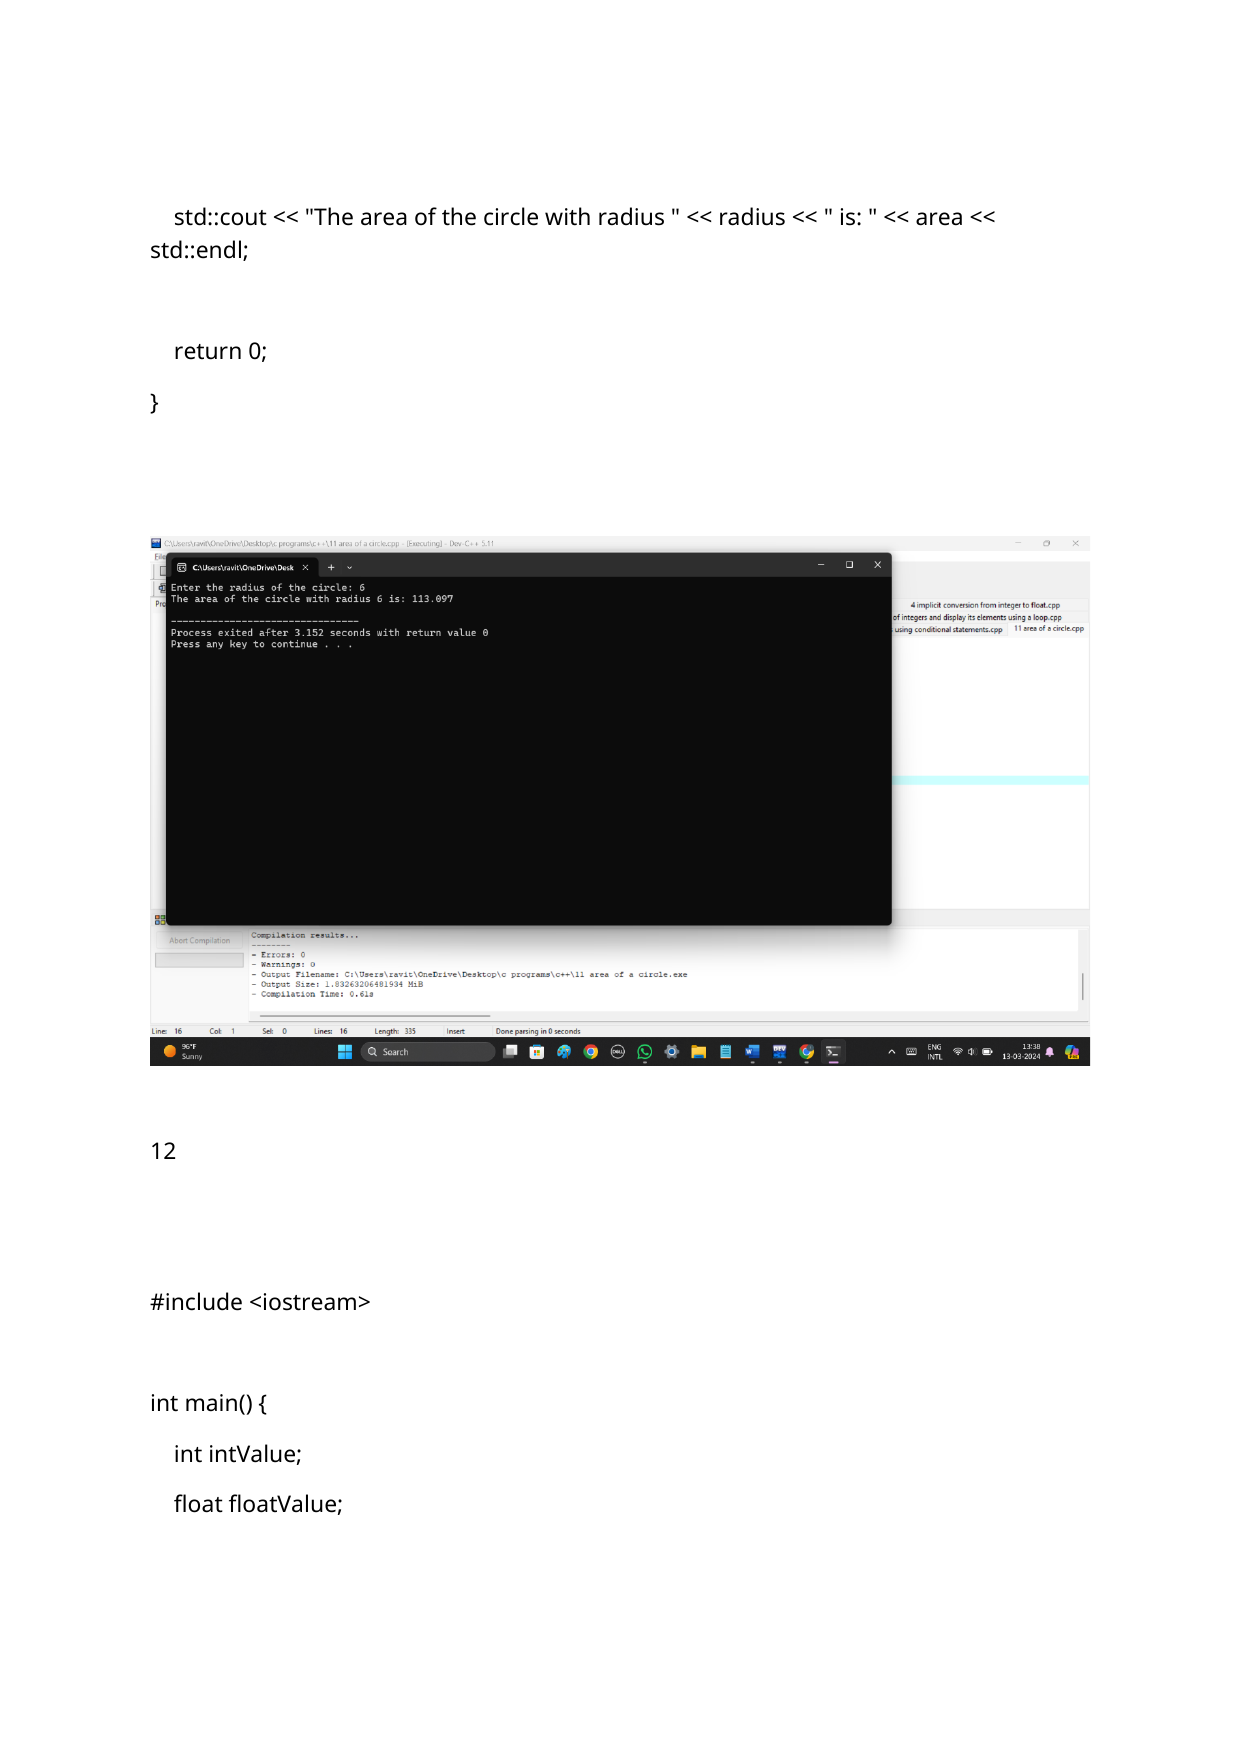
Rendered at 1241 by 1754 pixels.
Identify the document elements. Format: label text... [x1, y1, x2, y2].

text } [150, 385, 1090, 417]
text int main() { [150, 1387, 1090, 1418]
picture [150, 536, 1091, 1066]
text 12 [150, 1135, 1090, 1166]
text float floatValue; [150, 1488, 1090, 1519]
text std::cout << "The area of the circle with radius " << radius << " is: " << area << std::endl; [150, 200, 1090, 265]
text int intValue; [150, 1438, 1090, 1469]
text return 0; [150, 335, 1090, 366]
text #include <iostream> [150, 1286, 1090, 1318]
